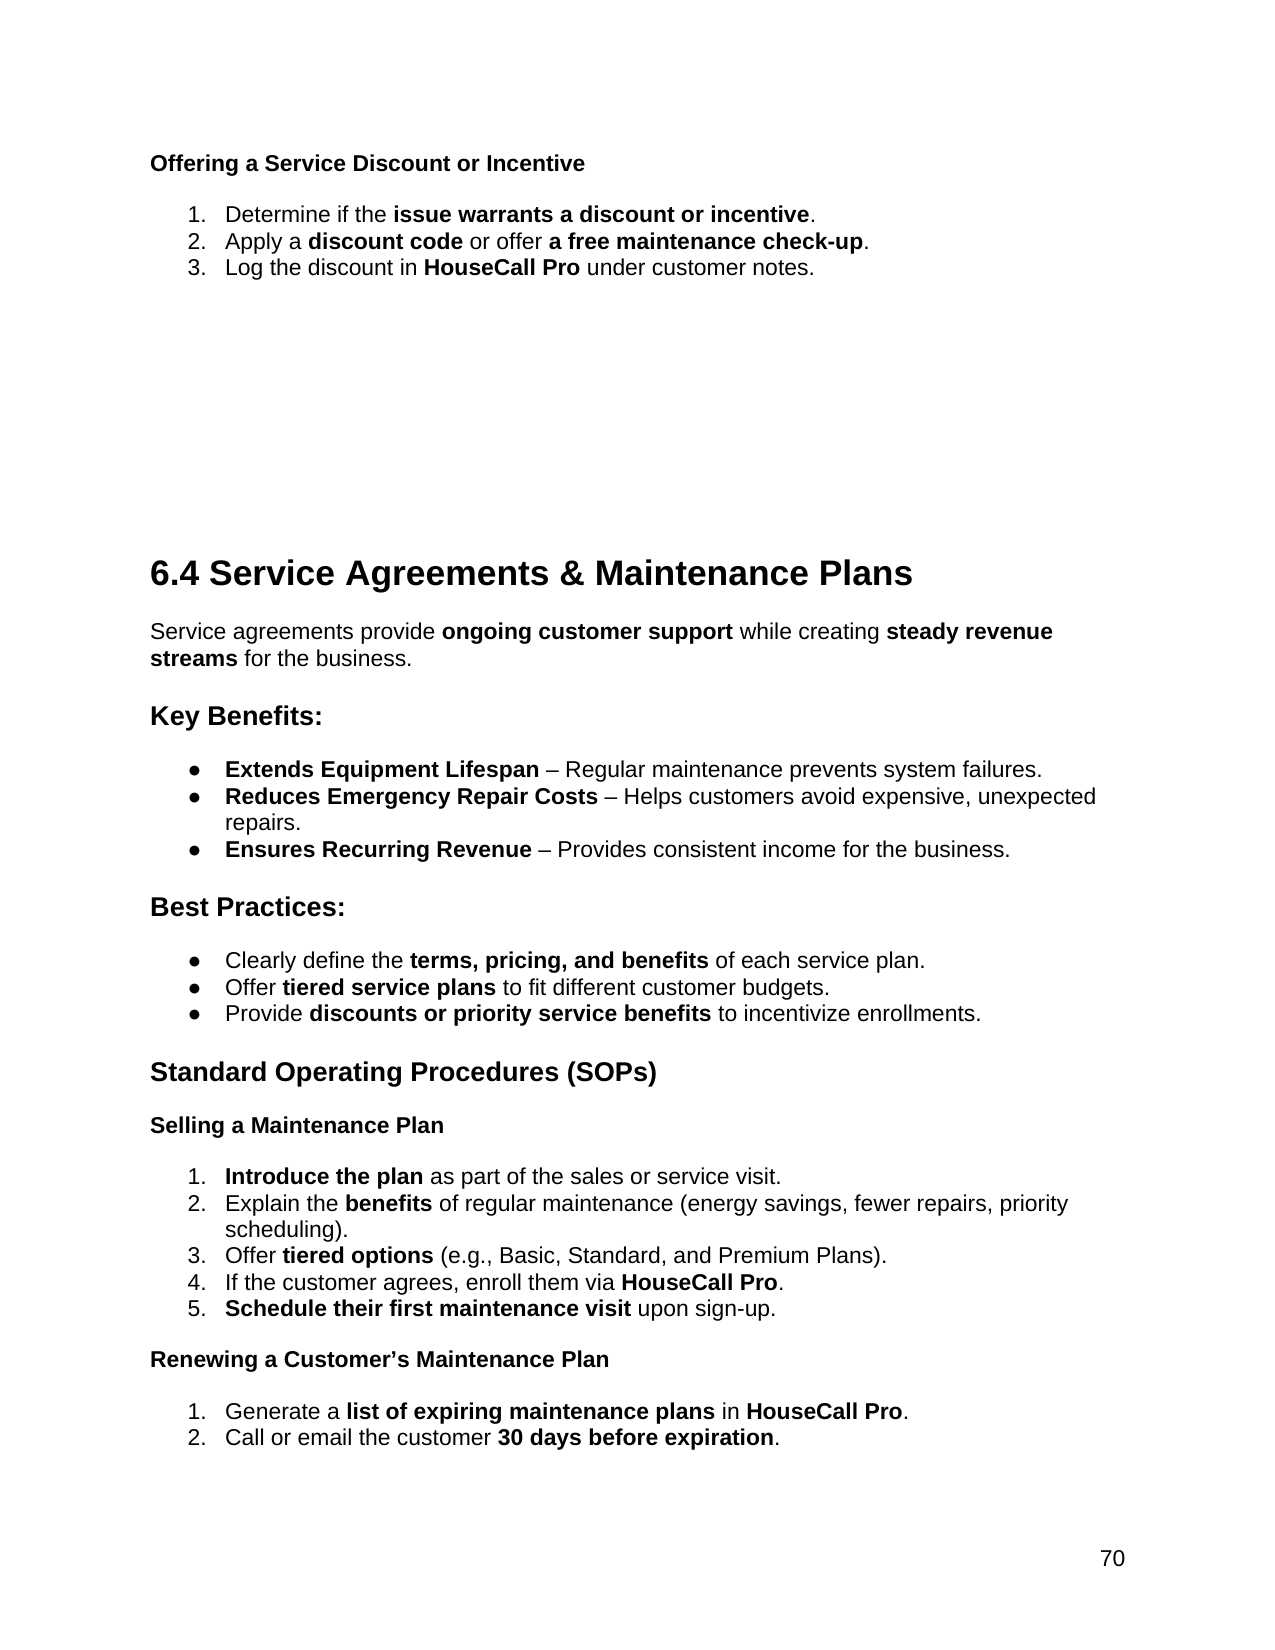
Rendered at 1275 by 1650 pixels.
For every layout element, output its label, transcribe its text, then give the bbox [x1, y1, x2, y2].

subtitle Best Practices: [150, 891, 1125, 922]
list Offer tiered options (e.g., Basic, Standard, and Premium Plans). [187, 1242, 1125, 1268]
list Extends Equipment Lifespan – Regular maintenance prevents system failures. [187, 756, 1125, 783]
subtitle 6.4 Service Agreements & Maintenance Plans [150, 553, 1125, 593]
list Provide discounts or priority service benefits to incentivize enrollments. [187, 1000, 1125, 1026]
list Offer tiered service plans to fit different customer budgets. [187, 974, 1125, 1000]
list If the customer agrees, enroll them via HouseCall Pro. [187, 1268, 1125, 1295]
list Log the discount in HouseCall Pro under customer notes. [187, 254, 1125, 280]
list Call or email the customer 30 days before expiration. [187, 1424, 1125, 1450]
list Apply a discount code or offer a free maintenance check-up. [187, 228, 1125, 254]
list Clearly define the terms, pricing, and benefits of each service plan. [187, 947, 1125, 974]
subtitle Standard Operating Procedures (SOPs) [150, 1056, 1125, 1087]
subtitle Selling a Maintenance Plan [150, 1112, 1125, 1138]
subtitle Offering a Service Discount or Incentive [150, 150, 1125, 176]
list Schedule their first maintenance visit upon sign-up. [187, 1295, 1125, 1321]
subtitle Key Benefits: [150, 700, 1125, 731]
text Service agreements provide ongoing customer support while creating steady revenue streams for the business. [150, 618, 1125, 671]
list Ensures Recurring Revenue – Provides consistent income for the business. [187, 836, 1125, 862]
list Introduce the plan as part of the sales or service visit. [187, 1163, 1125, 1189]
list Determine if the issue warrants a discount or incentive. [187, 201, 1125, 228]
list Generate a list of expiring maintenance plans in HouseCall Pro. [187, 1398, 1125, 1424]
list Reduces Emergency Repair Costs – Helps customers avoid expensive, unexpected repairs. [187, 783, 1125, 836]
list Explain the benefits of regular maintenance (energy savings, fewer repairs, priority scheduling). [187, 1189, 1125, 1242]
subtitle Renewing a Customer’s Maintenance Plan [150, 1346, 1125, 1373]
